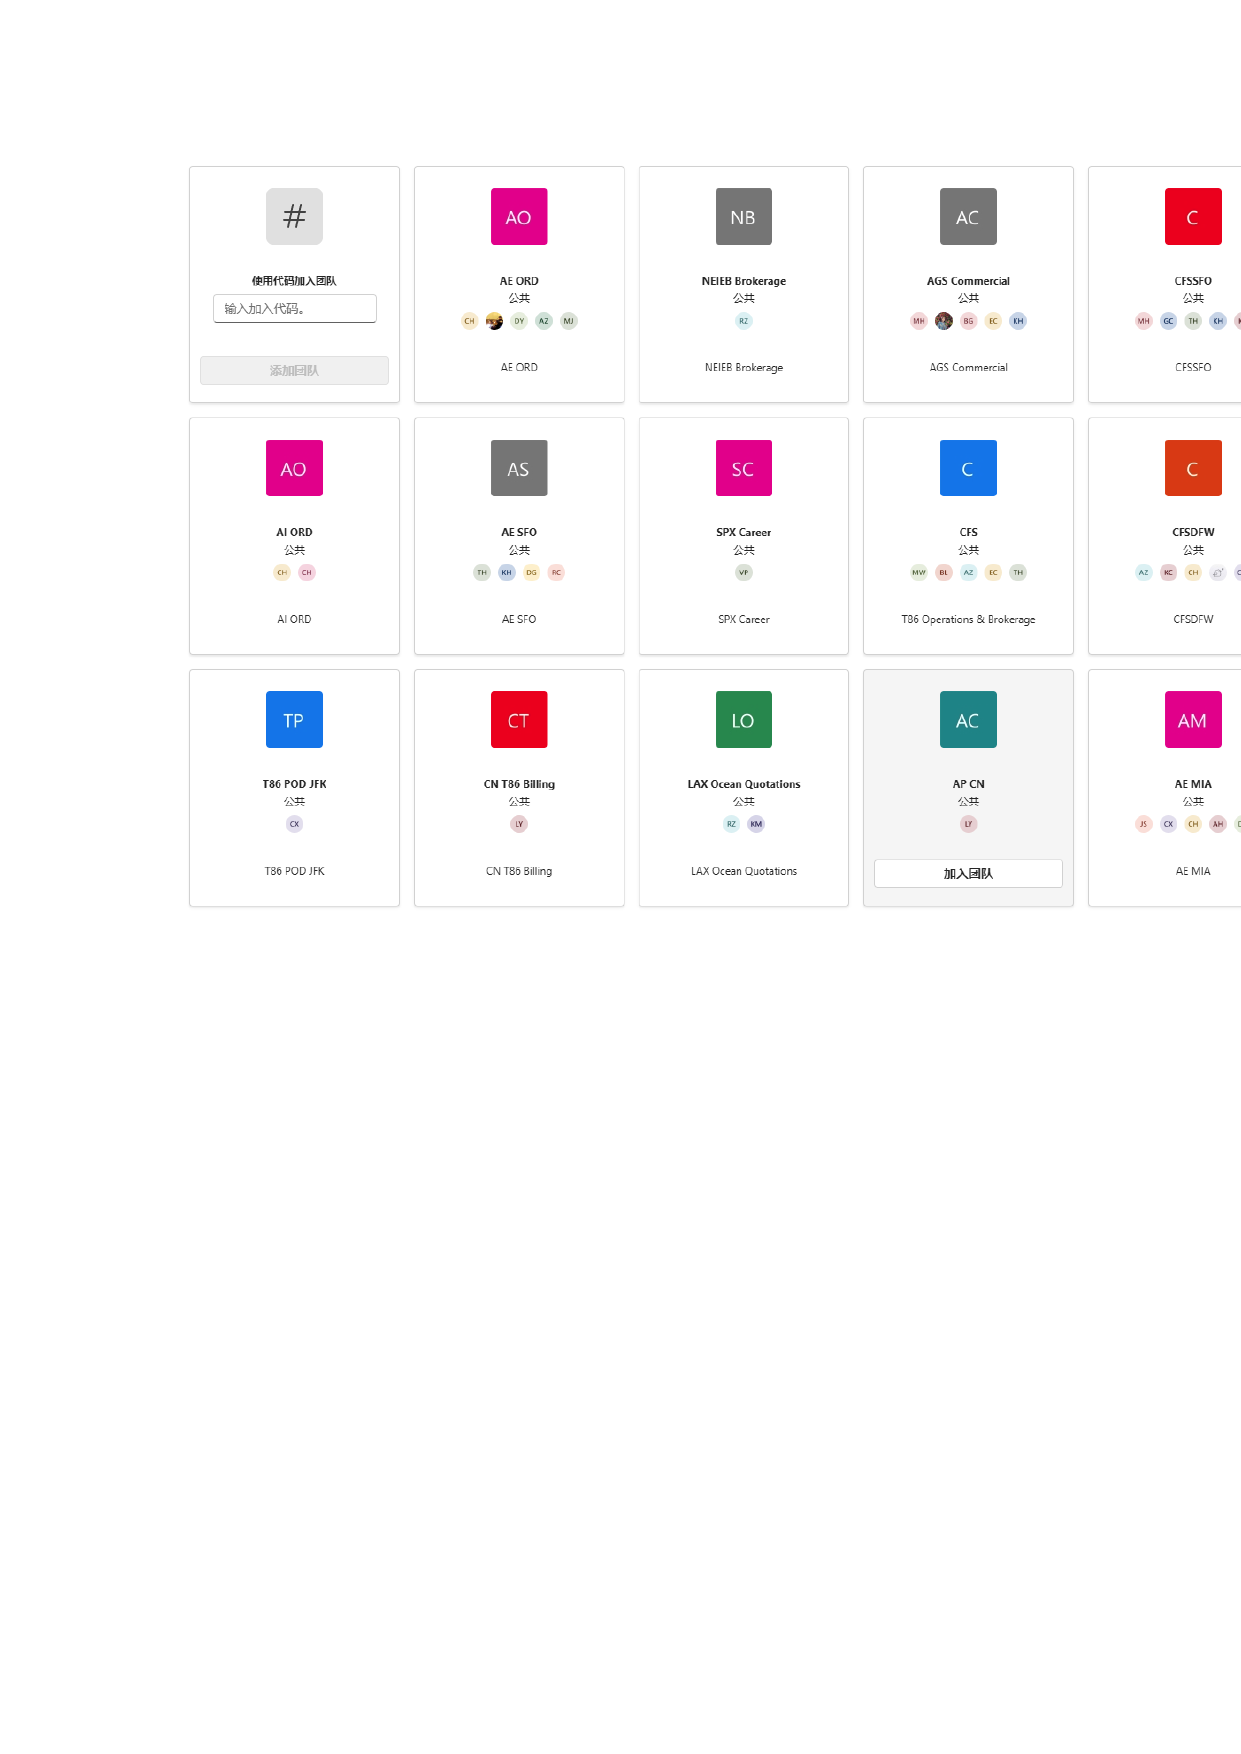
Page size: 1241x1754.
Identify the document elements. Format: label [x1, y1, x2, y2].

picture [187, 162, 1241, 914]
